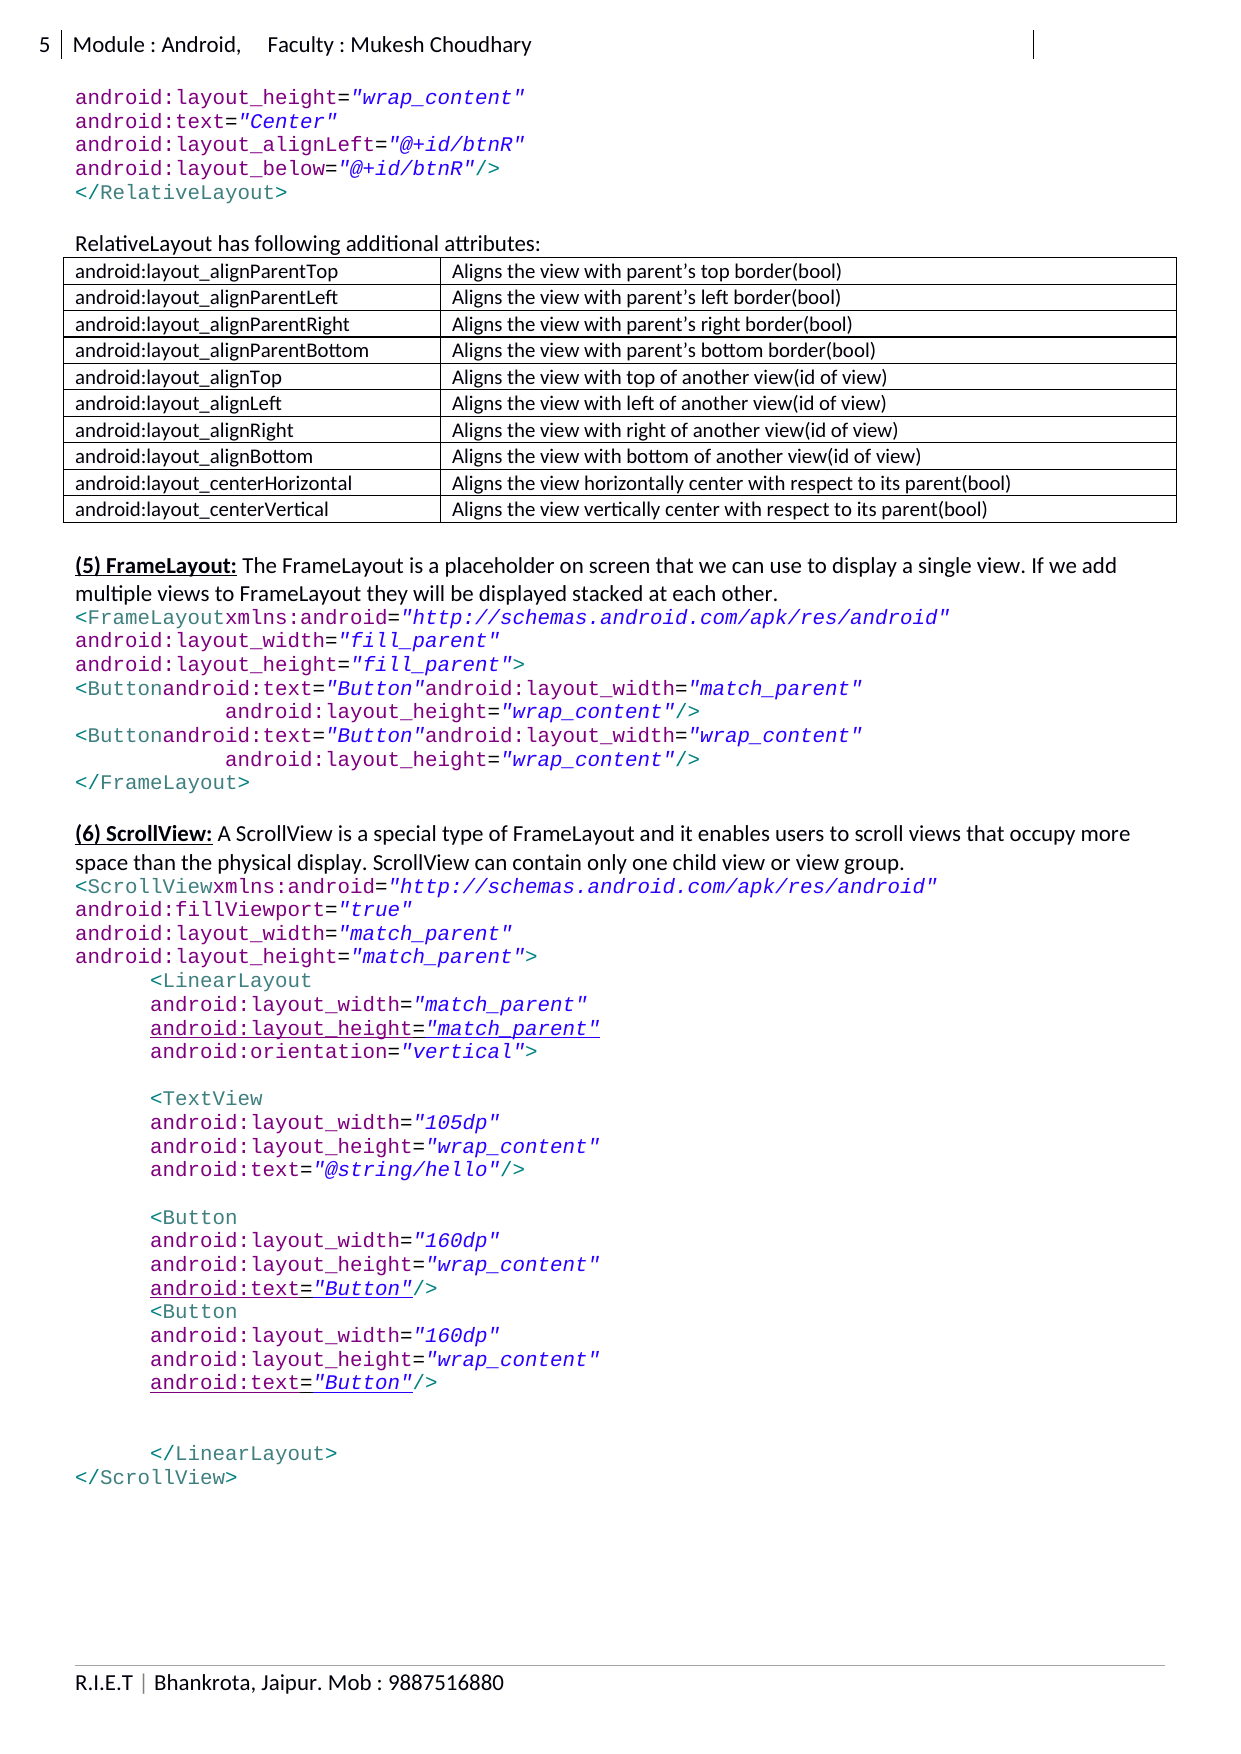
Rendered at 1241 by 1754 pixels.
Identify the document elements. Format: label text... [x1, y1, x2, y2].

text </RelativeLayout> [75, 182, 1165, 205]
text android:layout_height="fill_parent"> [75, 654, 1165, 678]
text <Buttonandroid:text="Button"android:layout_width="match_parent" android:layout_height="wrap_content"/> [75, 678, 1165, 725]
text android:orientation="vertical"> [150, 1041, 1165, 1065]
table_cell android:layout_alignTop [64, 364, 440, 389]
text android:layout_height="wrap_content" [75, 87, 1165, 111]
table_cell android:layout_alignLeft [64, 390, 440, 416]
text <ScrollViewxmlns:android="http://schemas.android.com/apk/res/android" [75, 876, 1165, 899]
text </LinearLayout> [150, 1443, 1165, 1467]
table_cell android:layout_alignParentRight [64, 311, 440, 336]
table_cell android:layout_alignParentLeft [64, 285, 440, 310]
table_cell Aligns the view with parent’s left border(bool) [441, 285, 1176, 310]
table_cell android:layout_centerVertical [64, 496, 440, 522]
text android:layout_height="match_parent" [150, 1017, 1165, 1041]
text android:layout_height="match_parent"> [75, 947, 1165, 970]
table_header Aligns the view with parent’s top border(bool) [441, 258, 1176, 283]
table_header android:layout_alignParentTop [64, 258, 440, 283]
table_cell Aligns the view vertically center with respect to its parent(bool) [441, 496, 1176, 522]
text <LinearLayout [150, 970, 1165, 994]
text android:layout_width="fill_parent" [75, 630, 1165, 654]
text android:layout_width="match_parent" [75, 923, 1165, 947]
text <TextView [150, 1088, 1165, 1112]
text android:text="Button"/> [150, 1372, 1165, 1396]
text android:layout_width="105dp" [150, 1112, 1165, 1136]
text <FrameLayoutxmlns:android="http://schemas.android.com/apk/res/android" [75, 607, 1165, 630]
text android:fillViewport="true" [75, 899, 1165, 923]
table_cell android:layout_alignParentBottom [64, 338, 440, 363]
table_cell Aligns the view with bottom of another view(id of view) [441, 443, 1176, 469]
text android:layout_height="wrap_content" [150, 1348, 1165, 1372]
table_cell android:layout_alignRight [64, 417, 440, 442]
text android:text="Button"/> [150, 1278, 1165, 1301]
text android:layout_width="160dp" [150, 1325, 1165, 1348]
text android:layout_height="wrap_content" [150, 1254, 1165, 1278]
table_cell Aligns the view horizontally center with respect to its parent(bool) [441, 470, 1176, 495]
table_cell Aligns the view with parent’s right border(bool) [441, 311, 1176, 336]
text android:layout_height="wrap_content" [150, 1136, 1165, 1159]
text android:text="Center" [75, 111, 1165, 134]
text </FrameLayout> [75, 772, 1165, 796]
table_cell Aligns the view with right of another view(id of view) [441, 417, 1176, 442]
table_cell Aligns the view with top of another view(id of view) [441, 364, 1176, 389]
text <Button [150, 1207, 1165, 1230]
text android:layout_width="160dp" [150, 1230, 1165, 1254]
text (6) ScrollView: A ScrollView is a special type of FrameLayout and it enables users to scroll views that occupy more space than the physical display. ScrollView can contain only one child view or view group. [75, 819, 1165, 876]
text (5) FrameLayout: The FrameLayout is a placeholder on screen that we can use to display a single view. If we add multiple views to FrameLayout they will be displayed stacked at each other. [75, 551, 1165, 607]
text android:layout_alignLeft="@+id/btnR" [75, 134, 1165, 158]
table_cell android:layout_alignBottom [64, 443, 440, 469]
text <Button [150, 1301, 1165, 1325]
text <Buttonandroid:text="Button"android:layout_width="wrap_content" android:layout_height="wrap_content"/> [75, 725, 1165, 772]
text android:layout_below="@+id/btnR"/> [75, 158, 1165, 182]
text </ScrollView> [75, 1467, 1165, 1490]
table_cell Aligns the view with parent’s bottom border(bool) [441, 338, 1176, 363]
table_cell Aligns the view with left of another view(id of view) [441, 390, 1176, 416]
text android:text="@string/hello"/> [150, 1159, 1165, 1183]
table_cell android:layout_centerHorizontal [64, 470, 440, 495]
text RelativeLayout has following additional attributes: [75, 229, 1165, 257]
text android:layout_width="match_parent" [150, 994, 1165, 1017]
